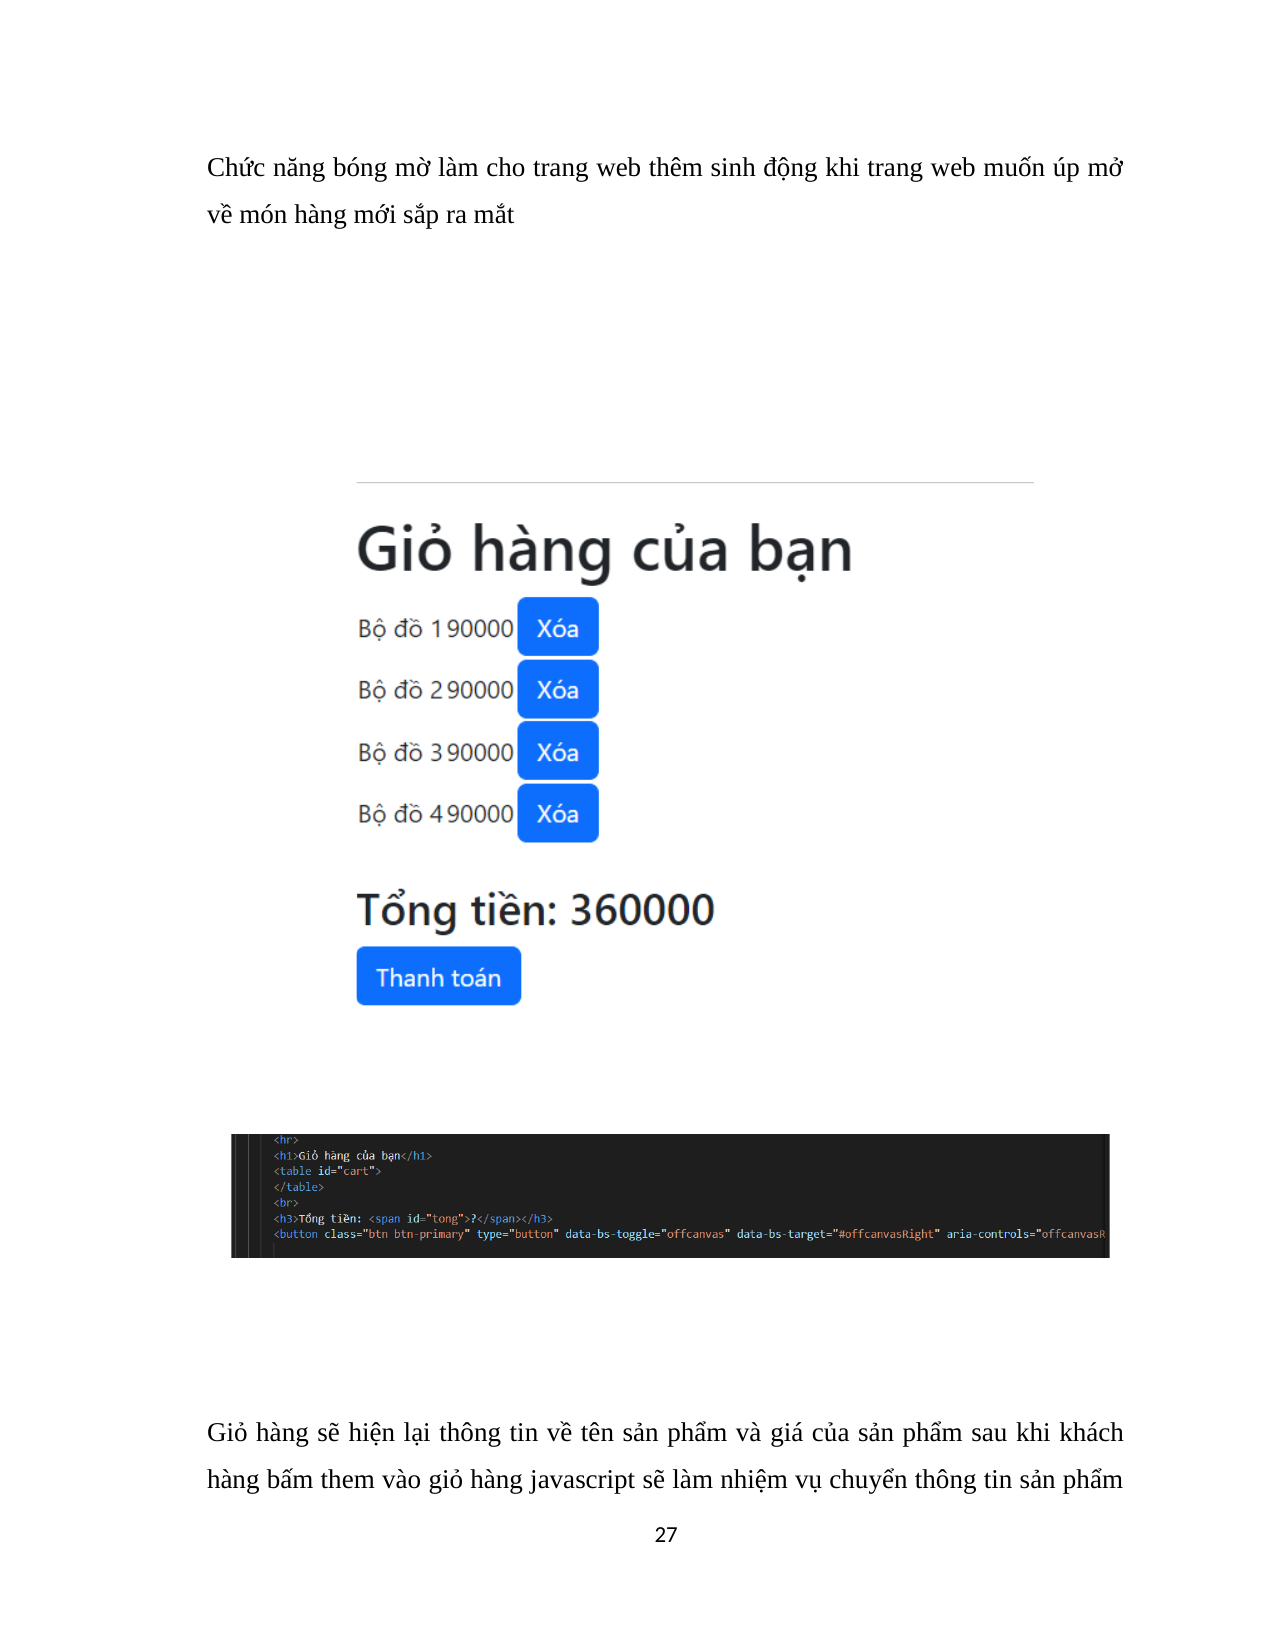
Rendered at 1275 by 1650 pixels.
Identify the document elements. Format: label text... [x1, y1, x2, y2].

text Chức năng bóng mờ làm cho trang web thêm sinh động khi trang web muốn úp mở về món hàng mới sắp ra mắt [207, 151, 1125, 229]
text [207, 1417, 1125, 1494]
picture [231, 1134, 1110, 1258]
picture [356, 482, 1034, 1063]
